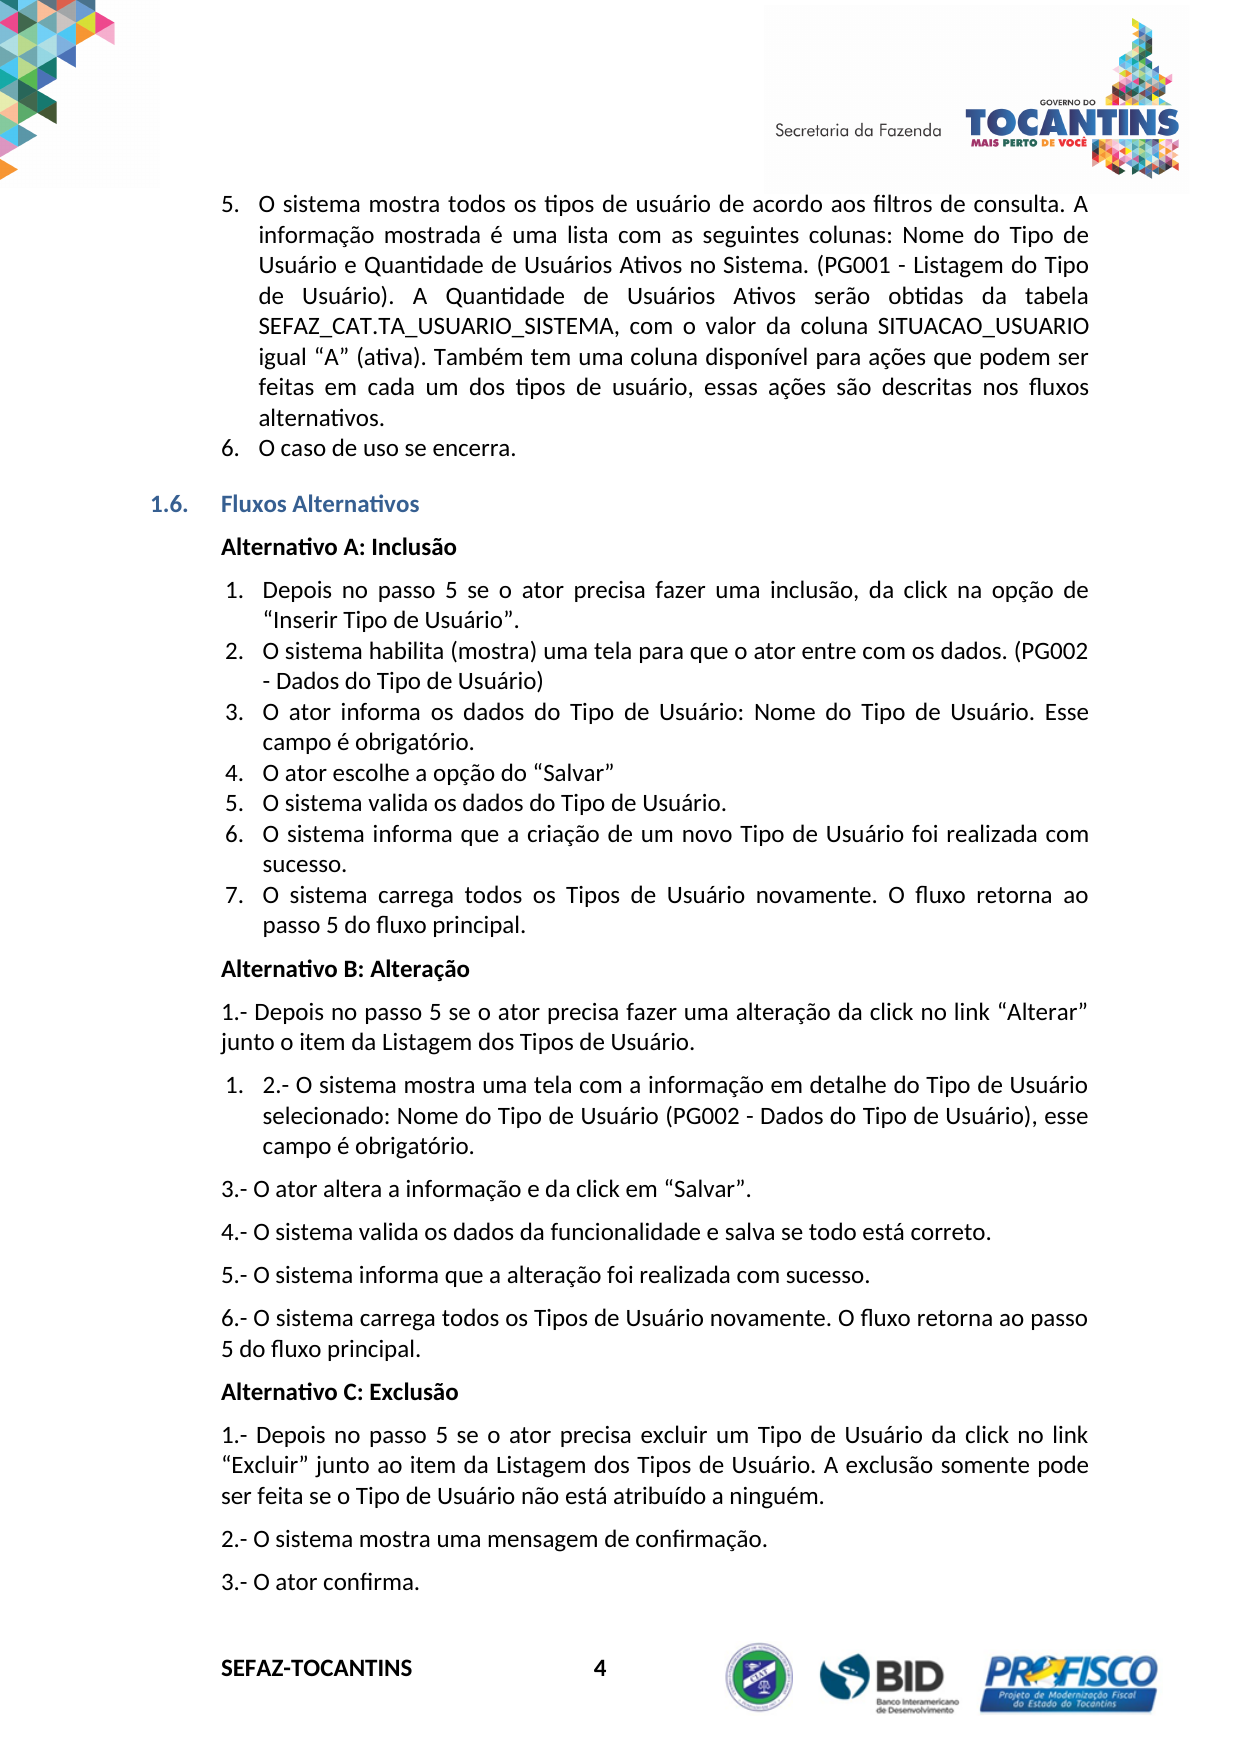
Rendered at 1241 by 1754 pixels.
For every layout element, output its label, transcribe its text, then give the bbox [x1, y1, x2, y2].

list O sistema habilita (mostra) uma tela para que o ator entre com os dados. (PG002 - Dados do Tipo de Usuário) [225, 635, 1090, 696]
list 2.- O sistema mostra uma tela com a informação em detalhe do Tipo de Usuário selecionado: Nome do Tipo de Usuário (PG002 - Dados do Tipo de Usuário), esse campo é obrigatório. [225, 1069, 1090, 1161]
list O ator escolhe a opção do “Salvar” [225, 757, 1090, 788]
list Depois no passo 5 se o ator precisa fazer uma inclusão, da click na opção de “Inserir Tipo de Usuário”. [225, 574, 1090, 635]
picture [763, 5, 1190, 194]
text Alternativo A: Inclusão [221, 531, 1090, 561]
picture [723, 1641, 1164, 1716]
list O sistema carrega todos os Tipos de Usuário novamente. O fluxo retorna ao passo 5 do fluxo principal. [225, 879, 1090, 940]
text 3.- O ator confirma. [221, 1566, 1090, 1597]
subtitle Fluxos Alternativos [150, 488, 1090, 518]
text 1.- Depois no passo 5 se o ator precisa excluir um Tipo de Usuário da click no link “Excluir” junto ao item da Listagem dos Tipos de Usuário. A exclusão somente pode ser feita se o Tipo de Usuário não está atribuído a ninguém. [221, 1419, 1090, 1511]
text 5.- O sistema informa que a alteração foi realizada com sucesso. [221, 1259, 1090, 1290]
text 4.- O sistema valida os dados da funcionalidade e salva se todo está correto. [221, 1216, 1090, 1247]
list O sistema valida os dados do Tipo de Usuário. [225, 788, 1090, 818]
list O sistema mostra todos os tipos de usuário de acordo aos filtros de consulta. A informação mostrada é uma lista com as seguintes colunas: Nome do Tipo de Usuário e Quantidade de Usuários Ativos no Sistema. (PG001 - Listagem do Tipo de Usuário). A Quantidade de Usuários Ativos serão obtidas da tabela SEFAZ_CAT.TA_USUARIO_SISTEMA, com o valor da coluna SITUACAO_USUARIO igual “A” (ativa). Também tem uma coluna disponível para ações que podem ser feitas em cada um dos tipos de usuário, essas ações são descritas nos fluxos alternativos. [221, 188, 1090, 432]
text Alternativo B: Alteração [221, 953, 1090, 983]
text 1.- Depois no passo 5 se o ator precisa fazer uma alteração da click no link “Alterar” junto o item da Listagem dos Tipos de Usuário. [221, 996, 1090, 1057]
text 6.- O sistema carrega todos os Tipos de Usuário novamente. O fluxo retorna ao passo 5 do fluxo principal. [221, 1302, 1090, 1363]
list O caso de uso se encerra. [221, 432, 1090, 463]
list O sistema informa que a criação de um novo Tipo de Usuário foi realizada com sucesso. [225, 818, 1090, 879]
text 2.- O sistema mostra uma mensagem de confirmação. [221, 1523, 1090, 1553]
list O ator informa os dados do Tipo de Usuário: Nome do Tipo de Usuário. Esse campo é obrigatório. [225, 696, 1090, 757]
text 3.- O ator altera a informação e da click em “Salvar”. [221, 1173, 1090, 1204]
picture [0, 0, 161, 188]
text Alternativo C: Exclusão [221, 1376, 1090, 1406]
